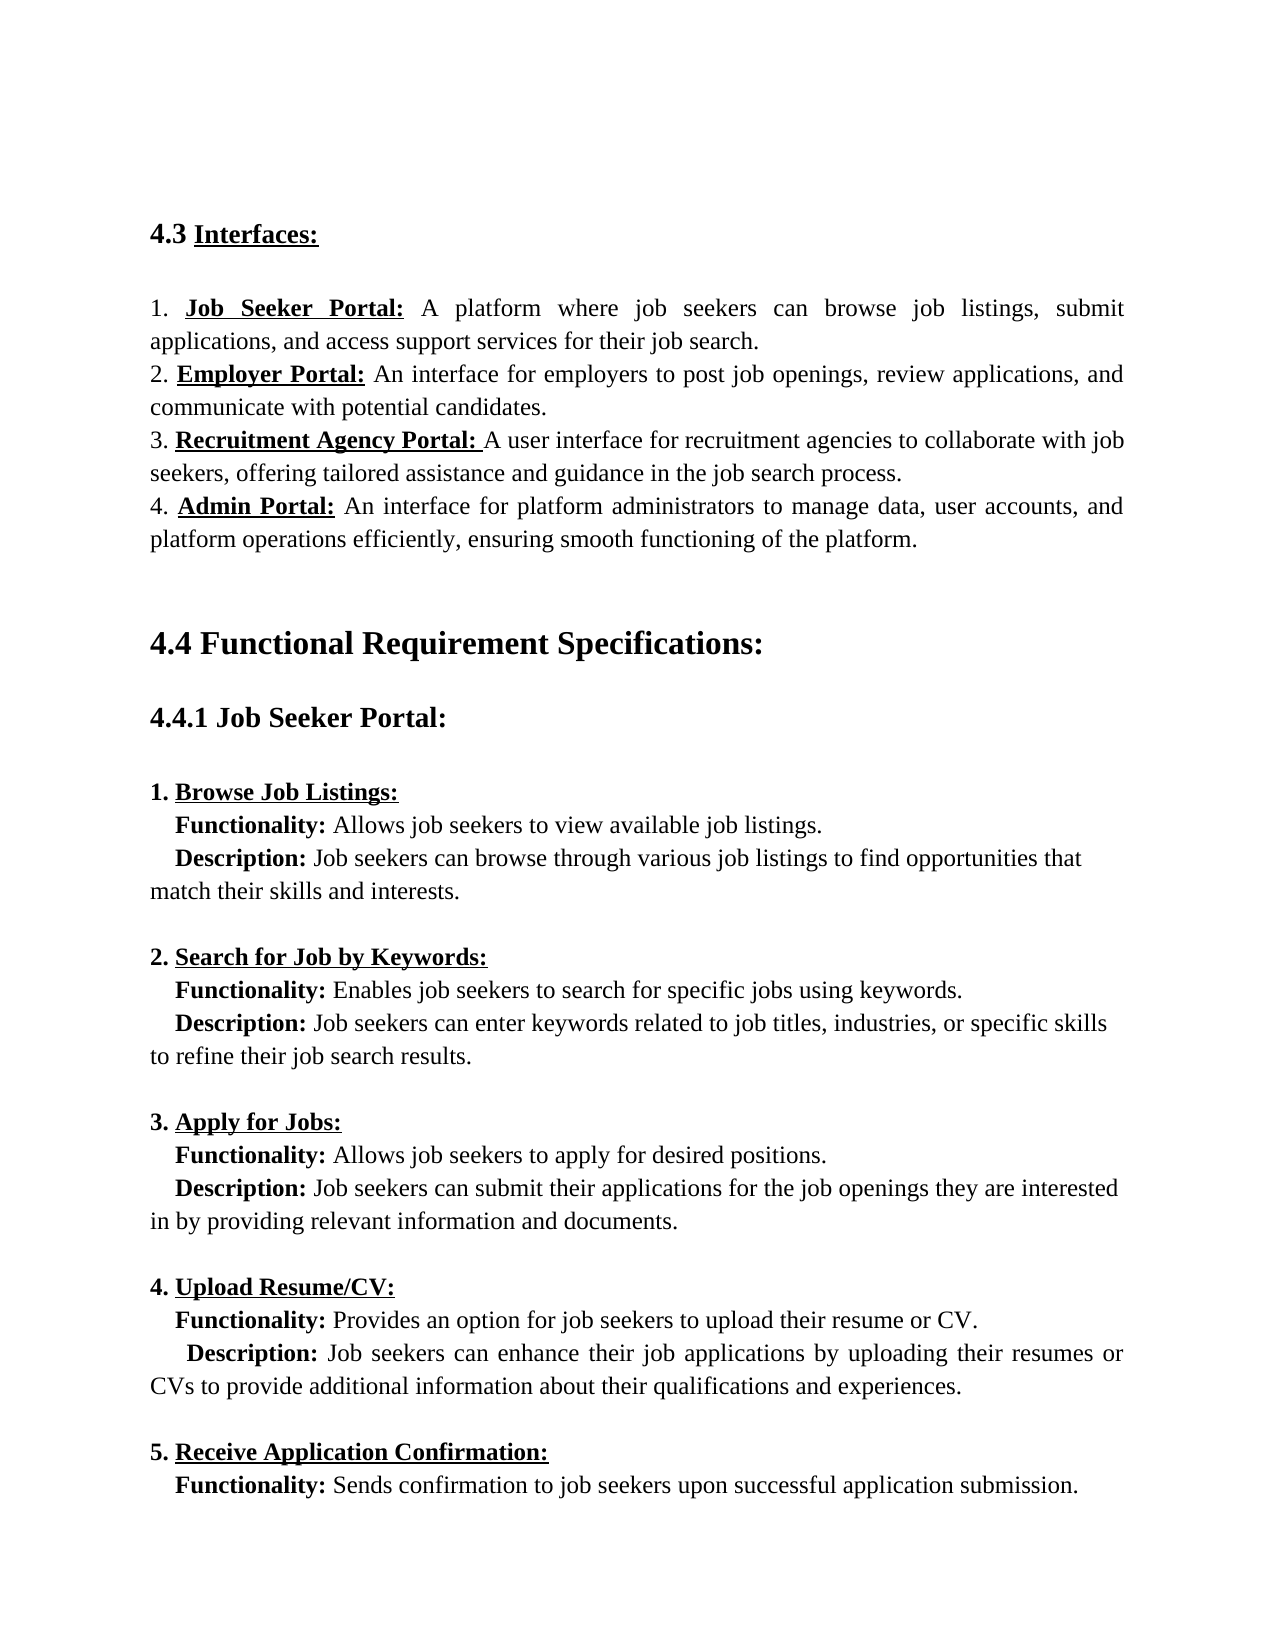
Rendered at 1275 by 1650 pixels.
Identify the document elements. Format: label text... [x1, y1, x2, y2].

text Functionality: Allows job seekers to view available job listings. [150, 810, 1125, 838]
text 3. Apply for Jobs: [150, 1107, 1125, 1136]
text Functionality: Enables job seekers to search for specific jobs using keywords. [150, 975, 1125, 1004]
text Functionality: Allows job seekers to apply for desired positions. [150, 1140, 1125, 1169]
text Functionality: Provides an option for job seekers to upload their resume or CV. [150, 1305, 1125, 1334]
text 4. Admin Portal: An interface for platform administrators to manage data, user accounts, and platform operations efficiently, ensuring smooth functioning of the platform. [150, 491, 1125, 553]
text Functionality: Sends confirmation to job seekers upon successful application submission. [150, 1470, 1125, 1499]
text Description: Job seekers can enter keywords related to job titles, industries, or specific skills to refine their job search results. [150, 1008, 1125, 1070]
text 4. Upload Resume/CV: [150, 1272, 1125, 1301]
text 3. Recruitment Agency Portal: A user interface for recruitment agencies to collaborate with job seekers, offering tailored assistance and guidance in the job search process. [150, 425, 1125, 487]
text Description: Job seekers can enhance their job applications by uploading their resumes or CVs to provide additional information about their qualifications and experiences. [150, 1338, 1125, 1400]
text Description: Job seekers can submit their applications for the job openings they are interested in by providing relevant information and documents. [150, 1173, 1125, 1235]
text 2. Employer Portal: An interface for employers to post job openings, review applications, and communicate with potential candidates. [150, 359, 1125, 421]
text Description: Job seekers can browse through various job listings to find opportunities that match their skills and interests. [150, 843, 1125, 904]
text 4.4 Functional Requirement Specifications: 4.4.1 Job Seeker Portal: [150, 623, 1125, 733]
text 4.3 Interfaces: [150, 216, 1125, 249]
text 1. Job Seeker Portal: A platform where job seekers can browse job listings, submit applications, and access support services for their job search. [150, 293, 1125, 355]
text 5. Receive Application Confirmation: [150, 1404, 1125, 1466]
text 2. Search for Job by Keywords: [150, 942, 1125, 971]
text 1. Browse Job Listings: [150, 777, 1125, 806]
